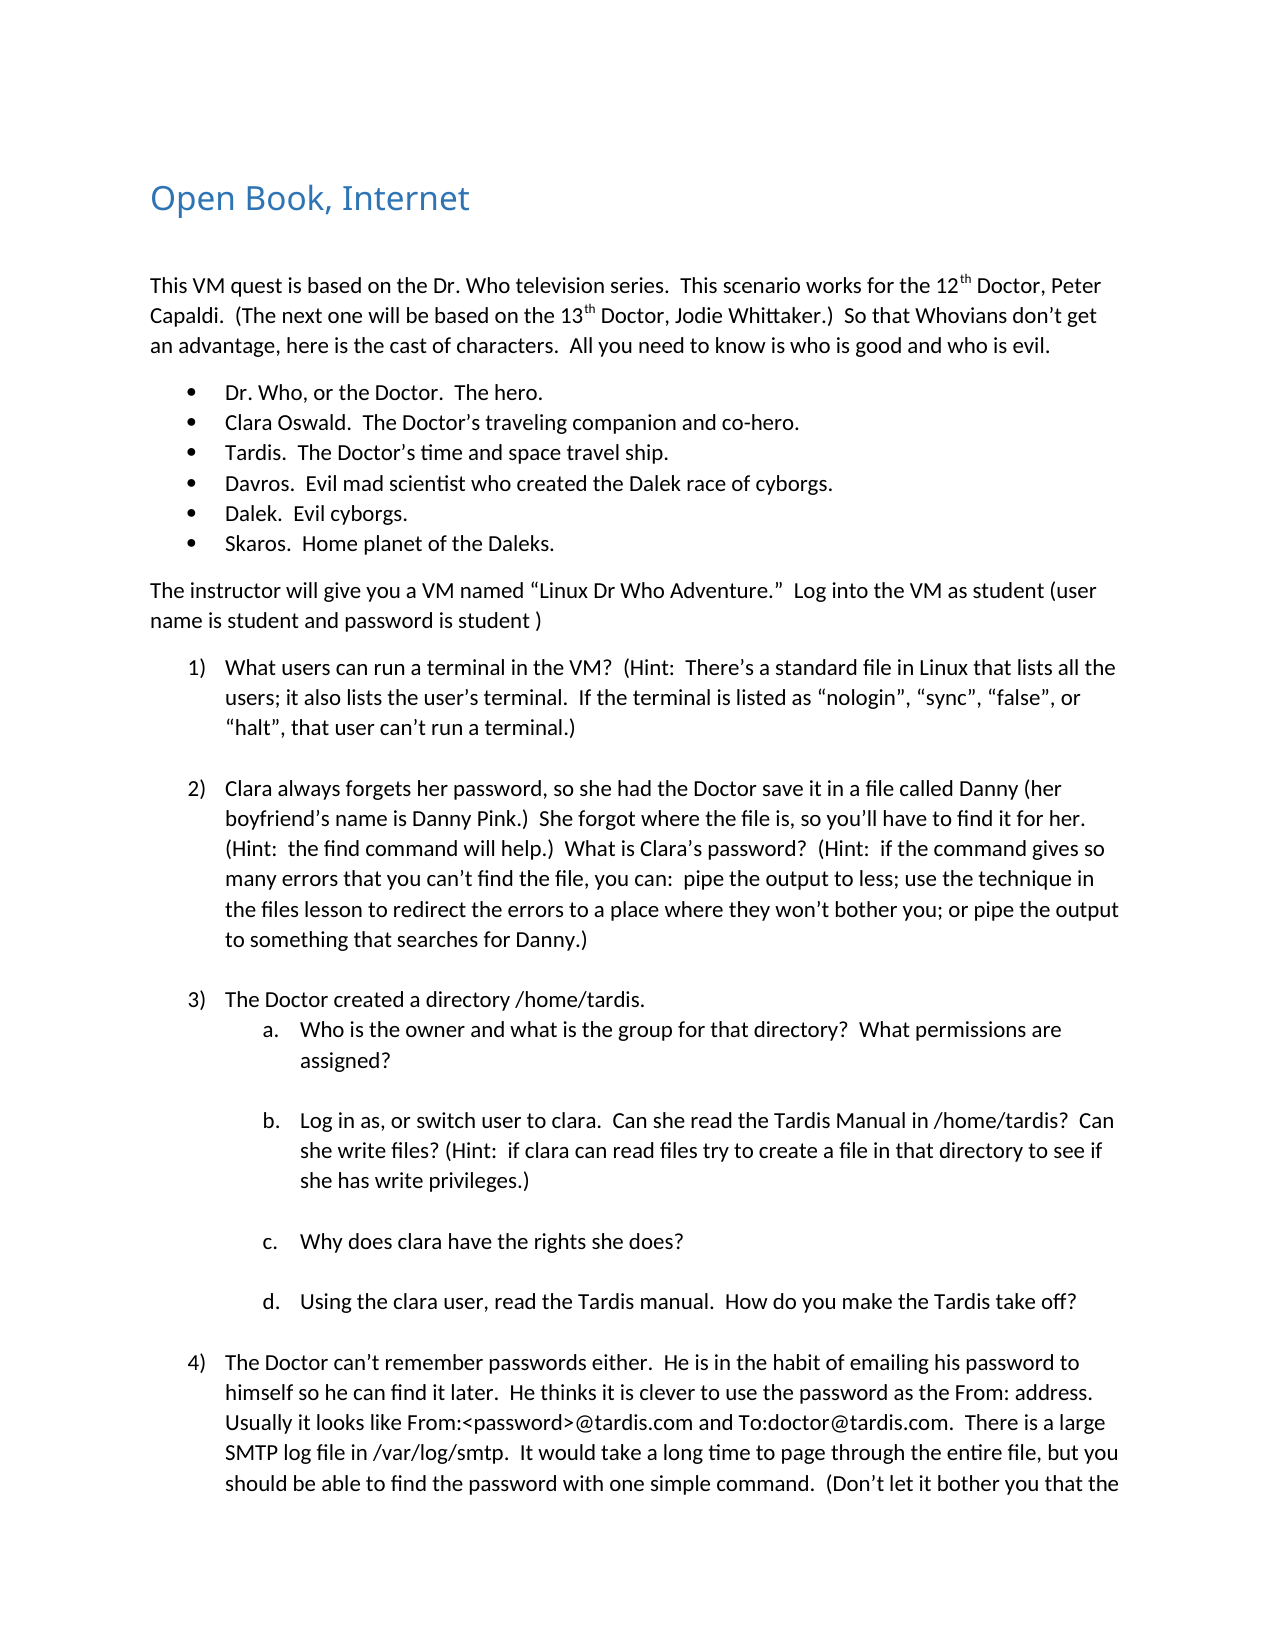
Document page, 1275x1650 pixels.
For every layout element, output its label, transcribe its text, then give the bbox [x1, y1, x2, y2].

subtitle Open Book, Internet [150, 175, 1125, 220]
list Why does clara have the rights she does? [262, 1227, 1125, 1285]
list Dr. Who, or the Doctor. The hero. [187, 378, 1125, 406]
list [187, 1348, 1125, 1497]
text This VM quest is based on the Dr. Who television series. This scenario works for the 12th Doctor, Peter Capaldi. (The next one will be based on the 13th Doctor, Jodie Whittaker.) So that Whovians don’t get an advantage, here is the cast of characters. All you need to know is who is good and who is evil. [150, 271, 1125, 359]
list Log in as, or switch user to clara. Can she read the Tardis Manual in /home/tardis? Can she write files? (Hint: if clara can read files try to create a file in that directory to see if she has write privileges.) [262, 1106, 1125, 1225]
list Using the clara user, read the Tardis manual. How do you make the Tardis take off? [262, 1287, 1125, 1346]
list Dalek. Evil cyborgs. [187, 499, 1125, 527]
list Clara always forgets her password, so she had the Doctor save it in a file called Danny (her boyfriend’s name is Danny Pink.) She forgot where the file is, so you’ll have to find it for her. (Hint: the find command will help.) What is Clara’s password? (Hint: if the command gives so many errors that you can’t find the file, you can: pipe the output to less; use the technique in the files lesson to redirect the errors to a place where they won’t bother you; or pipe the output to something that searches for Danny.) [187, 774, 1125, 983]
list Skaros. Home planet of the Daleks. [187, 529, 1125, 557]
text The instructor will give you a VM named “Linux Dr Who Adventure.” Log into the VM as student (user name is student and password is student ) [150, 576, 1125, 634]
list Who is the owner and what is the group for that directory? What permissions are assigned? [262, 1016, 1125, 1104]
list Tardis. The Doctor’s time and space travel ship. [187, 438, 1125, 467]
list Davros. Evil mad scientist who created the Dalek race of cyborgs. [187, 469, 1125, 497]
list Clara Oswald. The Doctor’s traveling companion and co-hero. [187, 408, 1125, 436]
list What users can run a terminal in the VM? (Hint: There’s a standard file in Linux that lists all the users; it also lists the user’s terminal. If the terminal is listed as “nologin”, “sync”, “false”, or “halt”, that user can’t run a terminal.) [187, 653, 1125, 772]
list The Doctor created a directory /home/tardis. [187, 985, 1125, 1013]
